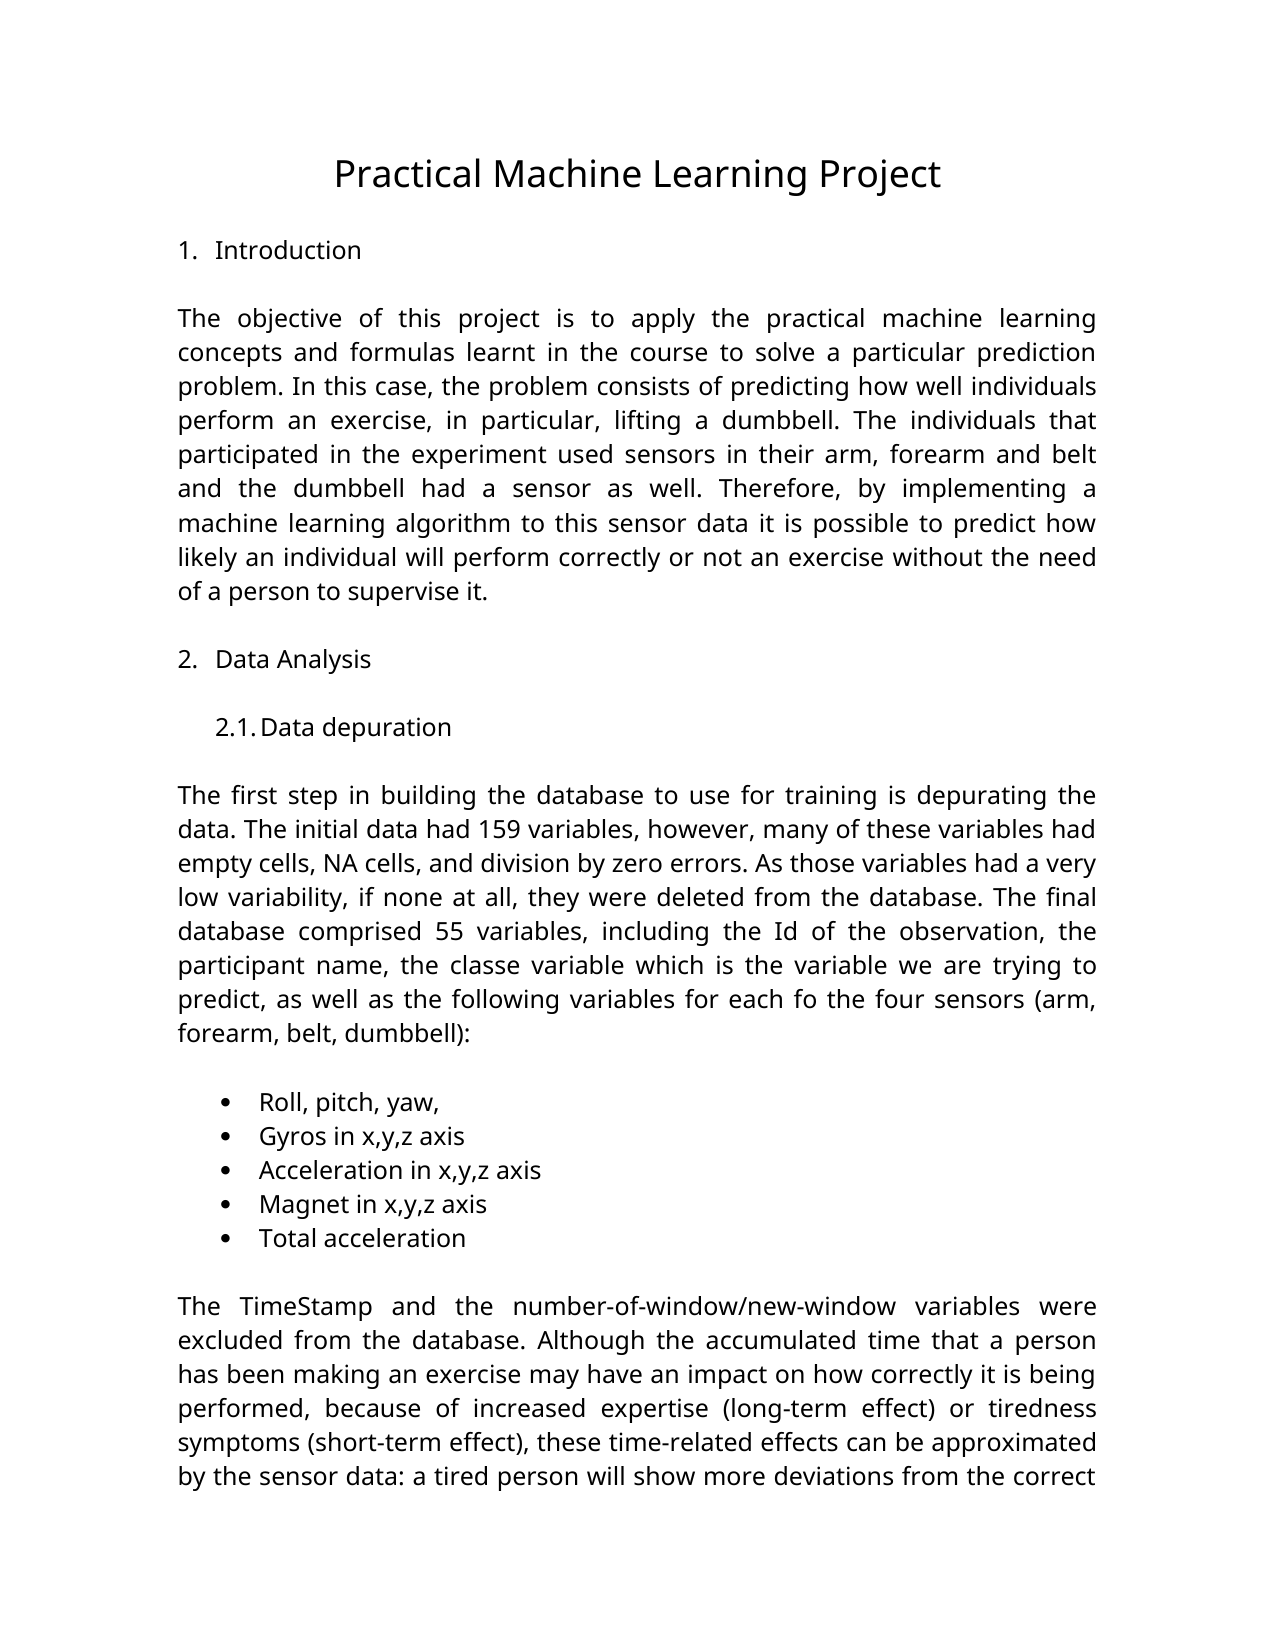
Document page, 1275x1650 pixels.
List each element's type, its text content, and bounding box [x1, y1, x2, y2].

list Roll, pitch, yaw, [221, 1084, 1098, 1118]
text The first step in building the database to use for training is depurating the data. The initial data had 159 variables, however, many of these variables had empty cells, NA cells, and division by zero errors. As those variables had a very low variability, if none at all, they were deleted from the database. The final database comprised 55 variables, including the Id of the observation, the participant name, the classe variable which is the variable we are trying to predict, as well as the following variables for each fo the four sensors (arm, forearm, belt, dumbbell): [177, 778, 1098, 1050]
list Magnet in x,y,z axis [221, 1186, 1098, 1221]
list Total acceleration [221, 1221, 1098, 1254]
list Acceleration in x,y,z axis [221, 1152, 1098, 1186]
text Practical Machine Learning Project [177, 148, 1098, 199]
list Introduction [177, 233, 1098, 267]
list Data Analysis [177, 641, 1098, 676]
text The objective of this project is to apply the practical machine learning concepts and formulas learnt in the course to solve a particular prediction problem. In this case, the problem consists of predicting how well individuals perform an exercise, in particular, lifting a dumbbell. The individuals that participated in the experiment used sensors in their arm, forearm and belt and the dumbbell had a sensor as well. Therefore, by implementing a machine learning algorithm to this sensor data it is possible to predict how likely an individual will perform correctly or not an exercise without the need of a person to supervise it. [177, 301, 1098, 607]
list Data depuration [215, 709, 1098, 744]
list Gyros in x,y,z axis [221, 1118, 1098, 1152]
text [177, 1289, 1098, 1493]
